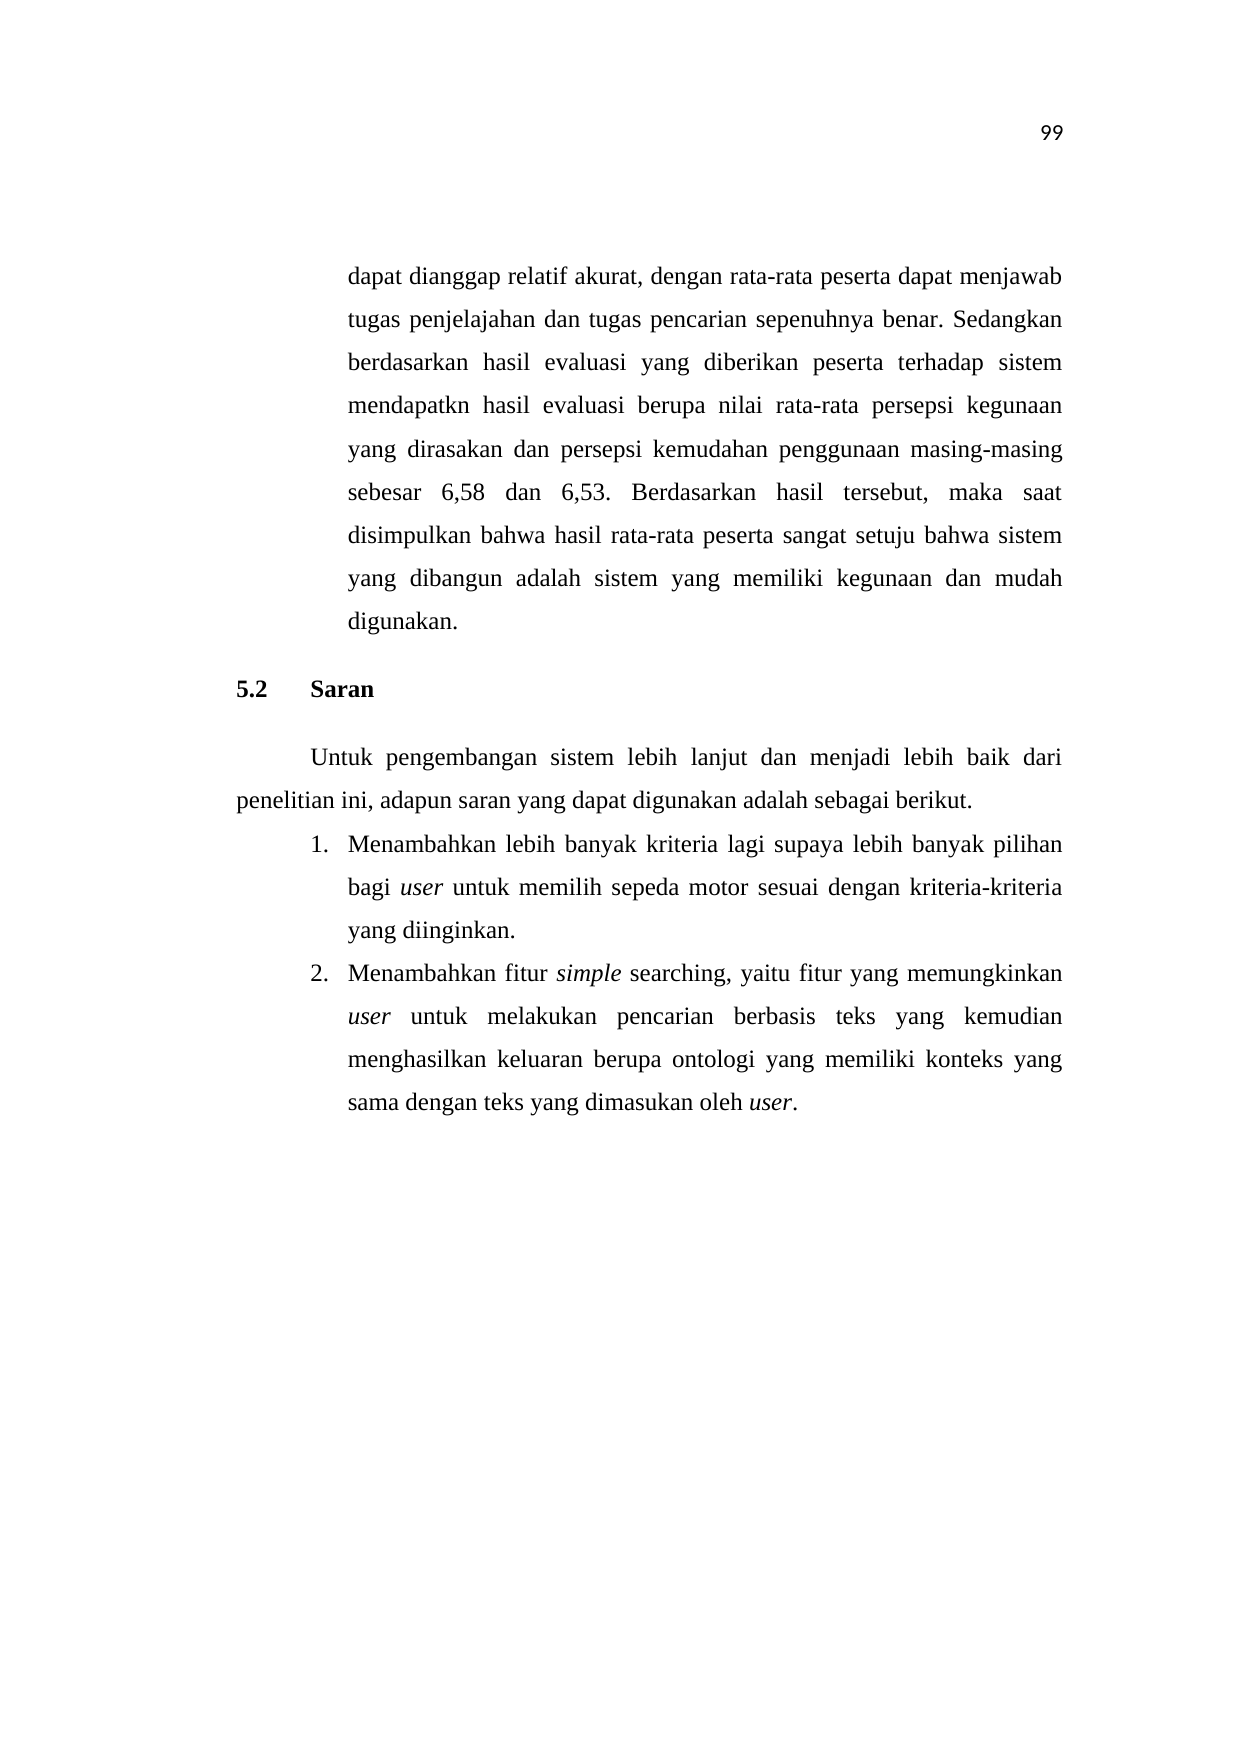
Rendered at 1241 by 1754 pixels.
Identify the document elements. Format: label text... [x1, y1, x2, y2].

list Menambahkan lebih banyak kriteria lagi supaya lebih banyak pilihan bagi user untuk memilih sepeda motor sesuai dengan kriteria-kriteria yang diinginkan. [310, 829, 1063, 944]
text Saran [236, 674, 1063, 703]
list dapat dianggap relatif akurat, dengan rata-rata peserta dapat menjawab tugas penjelajahan dan tugas pencarian sepenuhnya benar. Sedangkan berdasarkan hasil evaluasi yang diberikan peserta terhadap sistem mendapatkn hasil evaluasi berupa nilai rata-rata persepsi kegunaan yang dirasakan dan persepsi kemudahan penggunaan masing-masing sebesar 6,58 dan 6,53. Berdasarkan hasil tersebut, maka saat disimpulkan bahwa hasil rata-rata peserta sangat setuju bahwa sistem yang dibangun adalah sistem yang memiliki kegunaan dan mudah digunakan. [348, 261, 1063, 635]
list Menambahkan fitur simple searching, yaitu fitur yang memungkinkan user untuk melakukan pencarian berbasis teks yang kemudian menghasilkan keluaran berupa ontologi yang memiliki konteks yang sama dengan teks yang dimasukan oleh user. [310, 958, 1063, 1116]
list Untuk pengembangan sistem lebih lanjut dan menjadi lebih baik dari penelitian ini, adapun saran yang dapat digunakan adalah sebagai berikut. [236, 742, 1063, 814]
